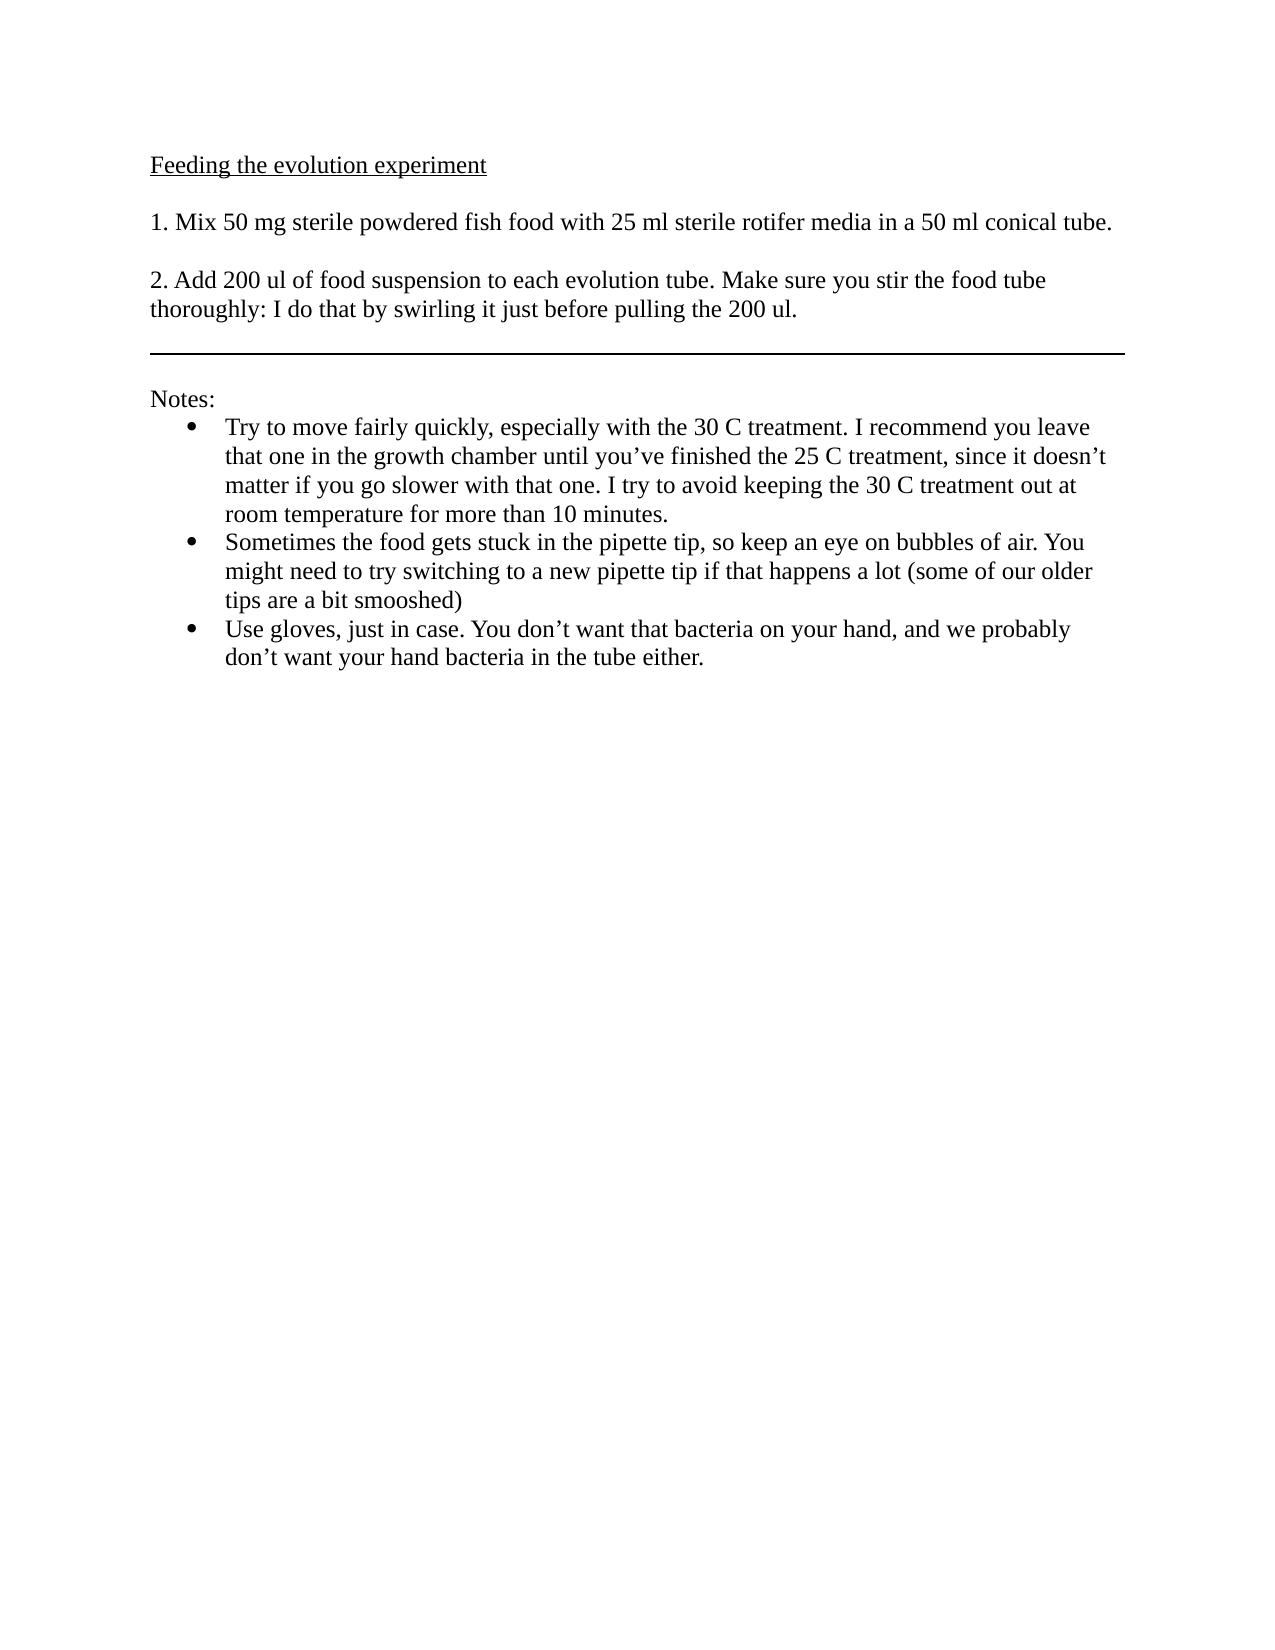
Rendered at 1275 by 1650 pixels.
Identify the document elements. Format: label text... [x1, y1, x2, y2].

text Notes: [150, 384, 1125, 412]
list Use gloves, just in case. You don’t want that bacteria on your hand, and we probably don’t want your hand bacteria in the tube either. [187, 614, 1125, 671]
text Feeding the evolution experiment [150, 150, 1125, 179]
list Try to move fairly quickly, especially with the 30 C treatment. I recommend you leave that one in the growth chamber until you’ve finished the 25 C treatment, since it doesn’t matter if you go slower with that one. I try to avoid keeping the 30 C treatment out at room temperature for more than 10 minutes. [187, 412, 1125, 527]
text 2. Add 200 ul of food suspension to each evolution tube. Make sure you stir the food tube thoroughly: I do that by swirling it just before pulling the 200 ul. [150, 265, 1125, 322]
list Sometimes the food gets stuck in the pipette tip, so keep an eye on bubbles of air. You might need to try switching to a new pipette tip if that happens a lot (some of our older tips are a bit smooshed) [187, 527, 1125, 614]
text 1. Mix 50 mg sterile powdered fish food with 25 ml sterile rotifer media in a 50 ml conical tube. [150, 207, 1125, 236]
